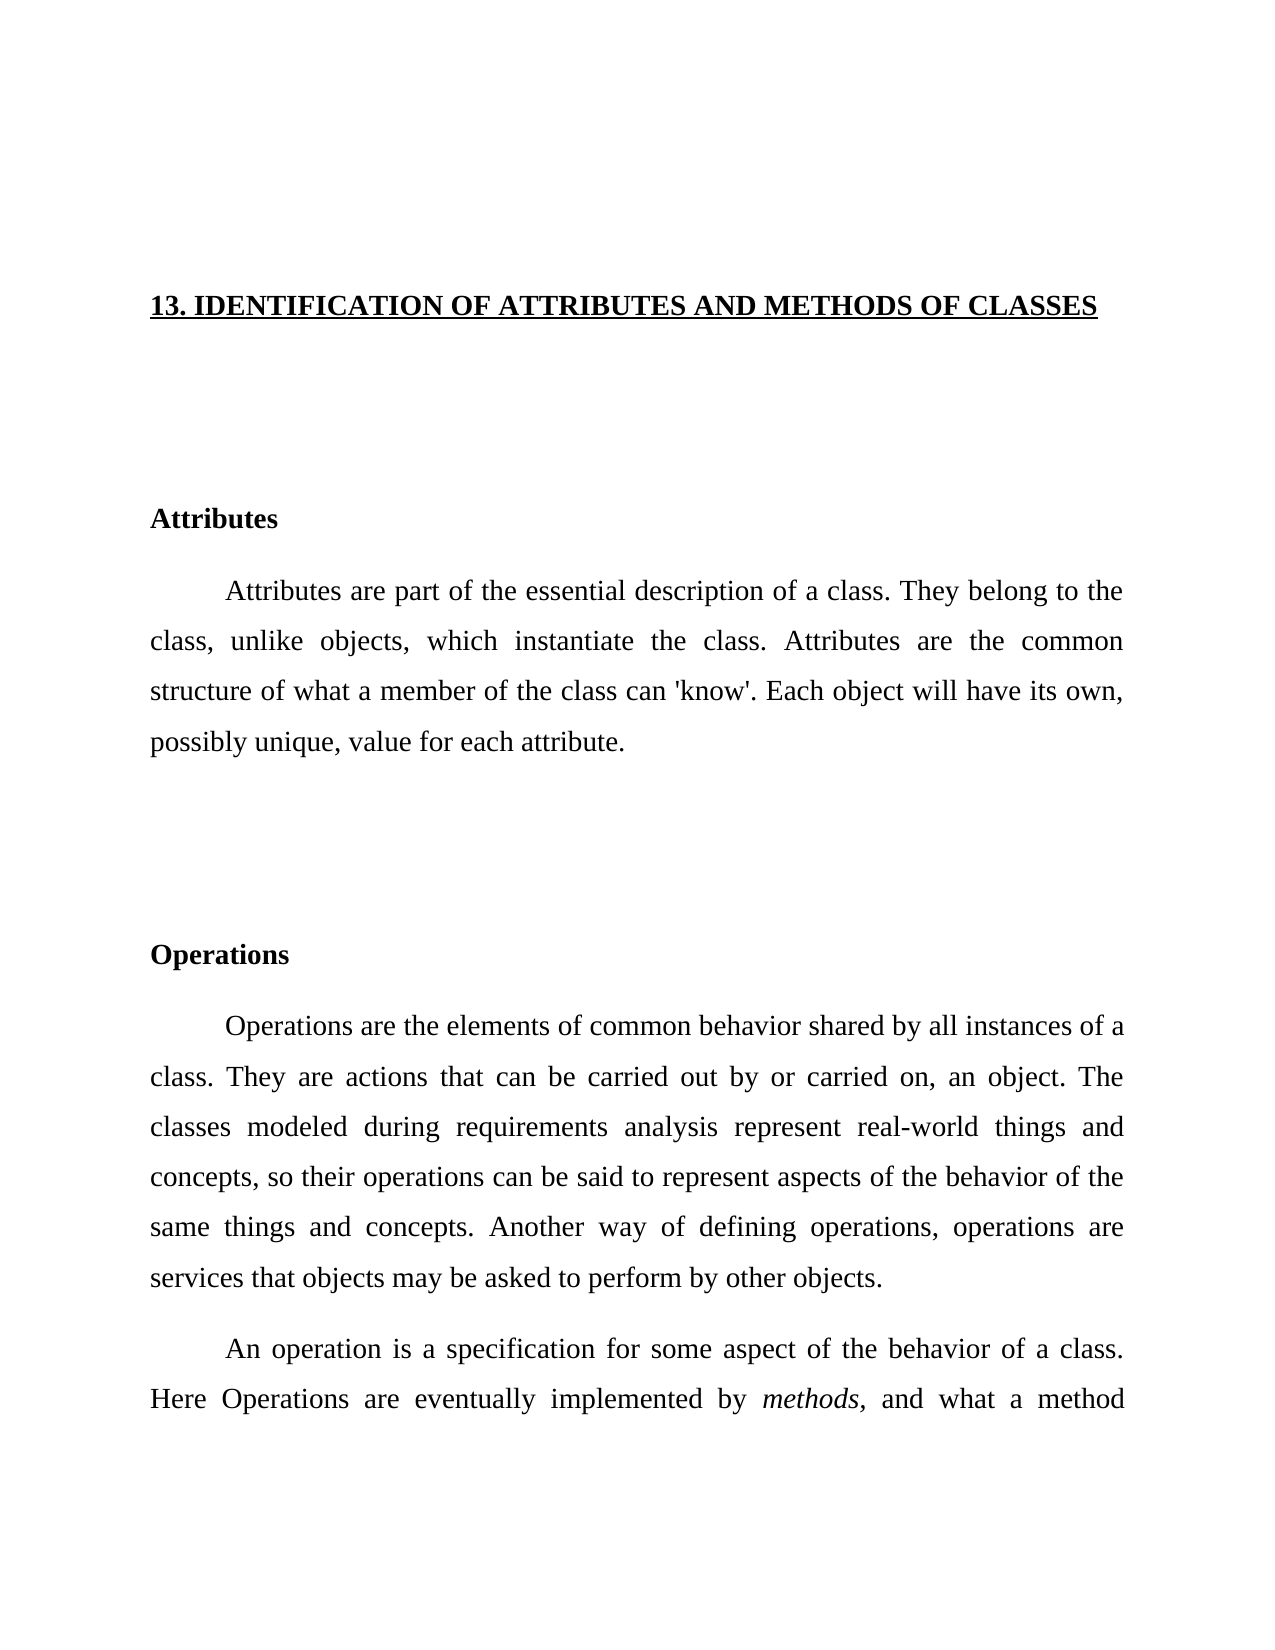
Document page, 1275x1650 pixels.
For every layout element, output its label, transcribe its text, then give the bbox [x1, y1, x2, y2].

text Operations [150, 937, 1125, 971]
text Attributes are part of the essential description of a class. They belong to the class, unlike objects, which instantiate the class. Attributes are the common structure of what a member of the class can 'know'. Each object will have its own, possibly unique, value for each attribute. [150, 573, 1125, 757]
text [150, 1331, 1125, 1415]
text Operations are the elements of common behavior shared by all instances of a class. They are actions that can be carried out by or carried on, an object. The classes modeled during requirements analysis represent real-world things and concepts, so their operations can be said to represent aspects of the behavior of the same things and concepts. Another way of defining operations, operations are services that objects may be asked to perform by other objects. [150, 1008, 1125, 1293]
text Attributes [150, 502, 1125, 535]
text 13. IDENTIFICATION OF ATTRIBUTES AND METHODS OF CLASSES [150, 288, 1125, 322]
